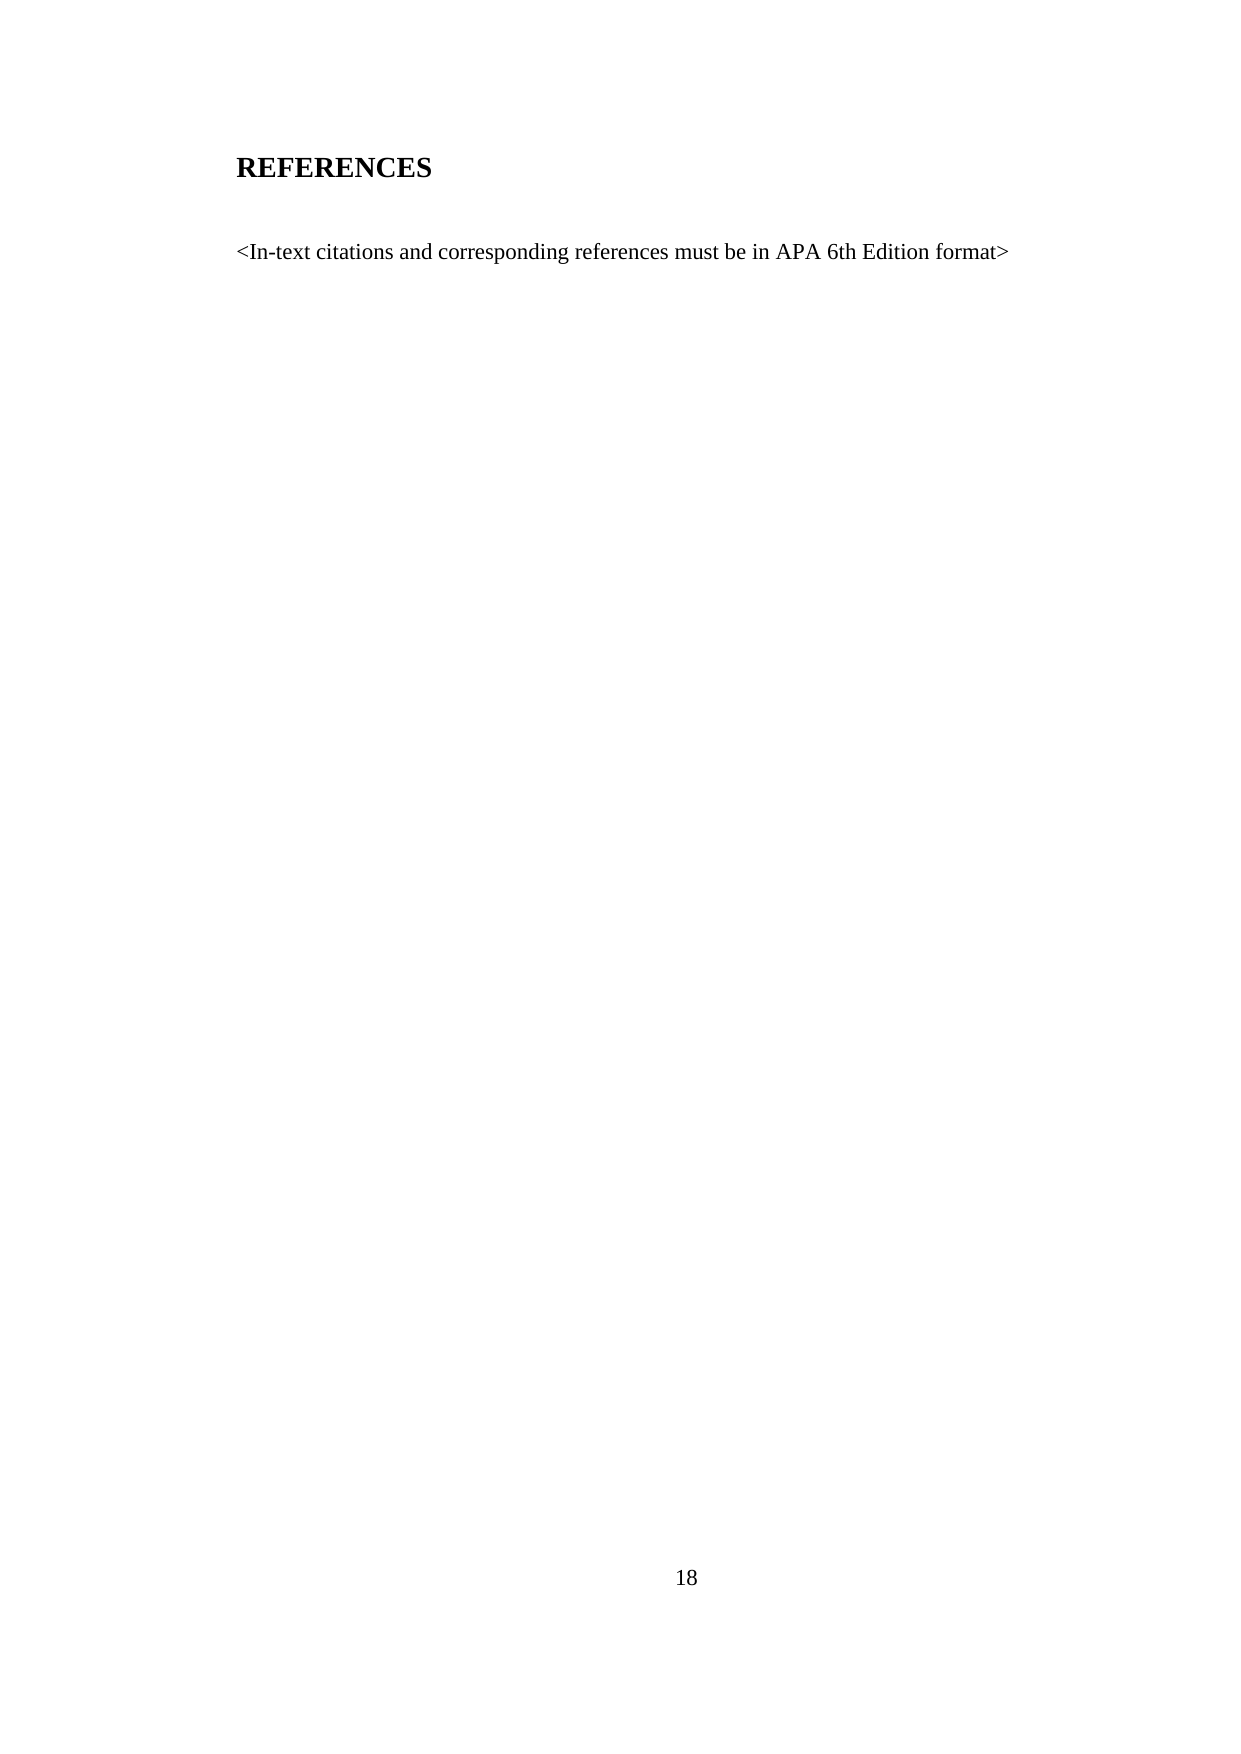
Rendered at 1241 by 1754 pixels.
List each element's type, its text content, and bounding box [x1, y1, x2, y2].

text <In-text citations and corresponding references must be in APA 6th Edition format> [236, 238, 1090, 264]
text references [236, 150, 1090, 183]
